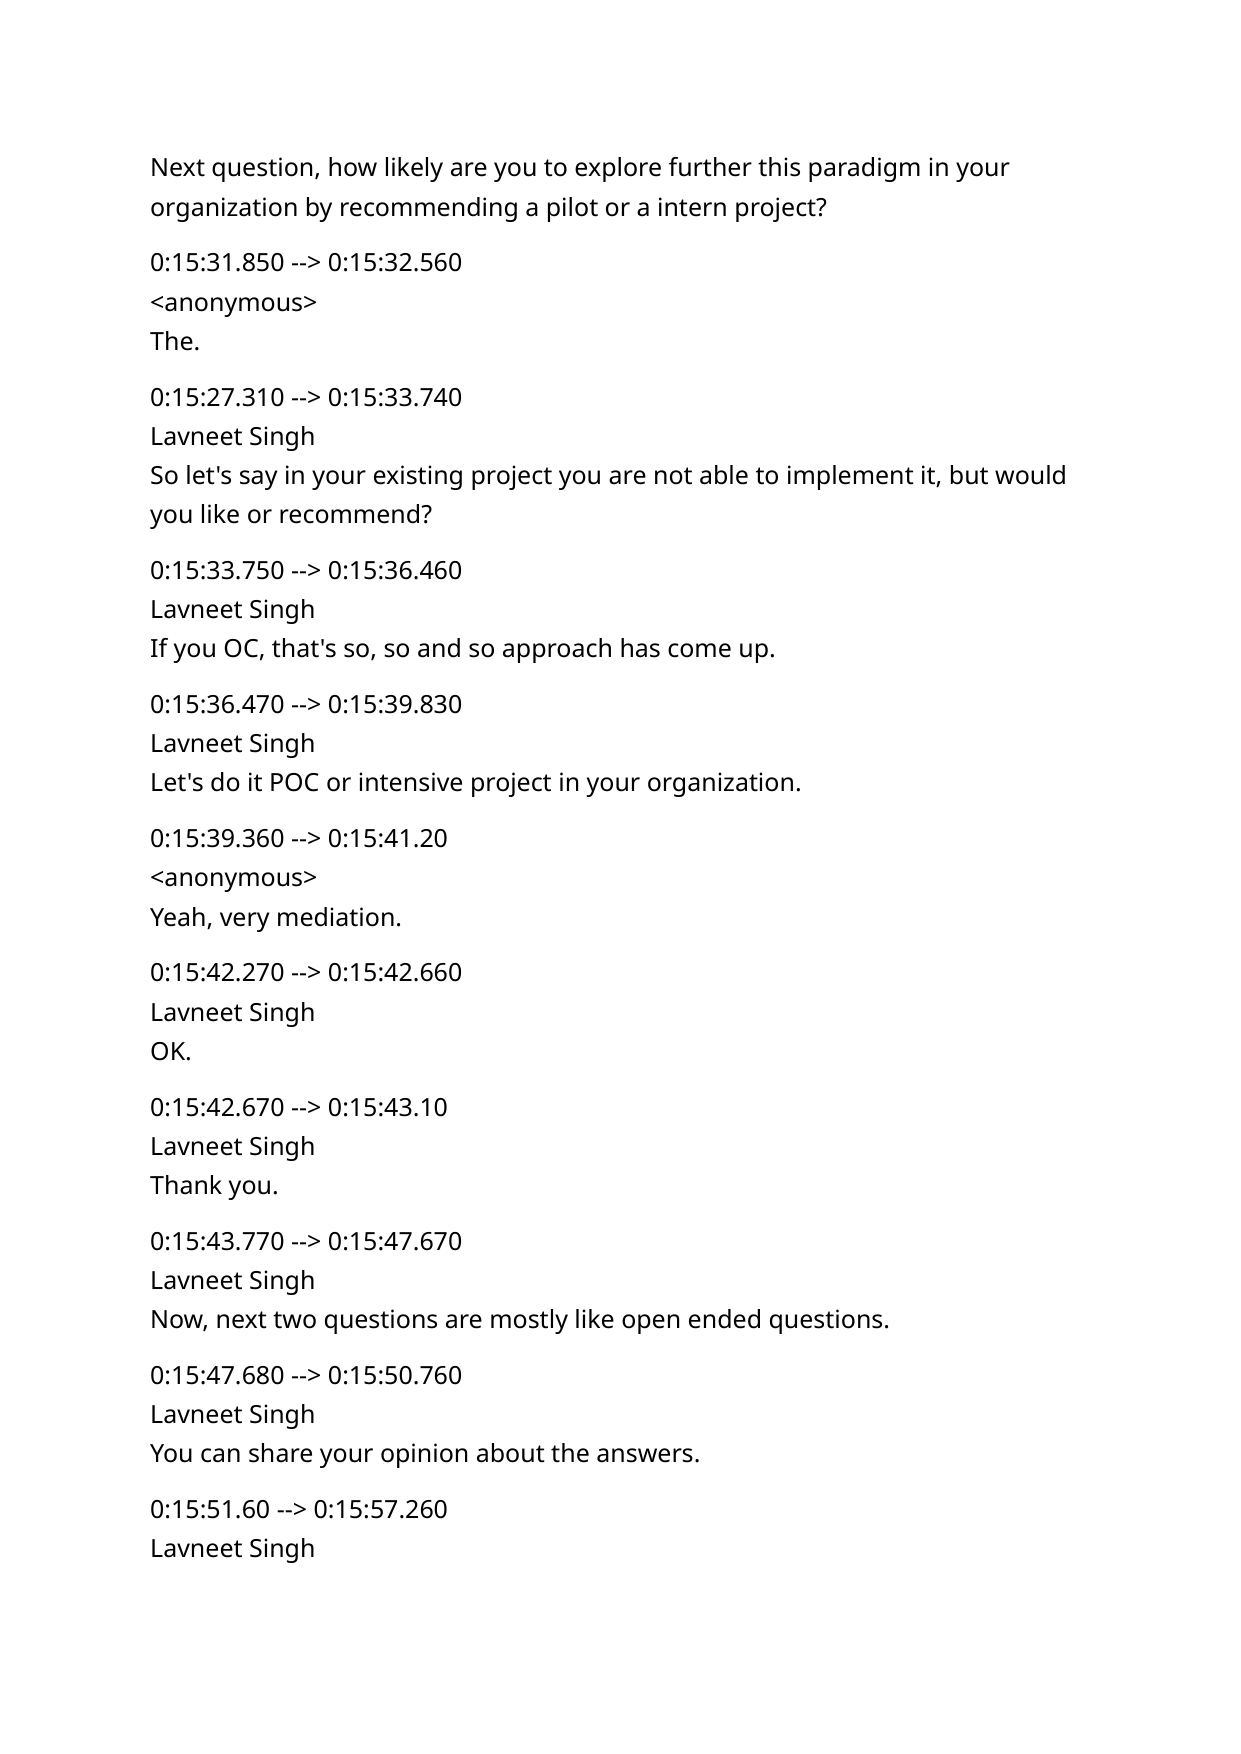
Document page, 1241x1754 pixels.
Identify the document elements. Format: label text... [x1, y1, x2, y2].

text 0:15:47.680 --> 0:15:50.760 Lavneet Singh You can share your opinion about the answers. [150, 1357, 1090, 1470]
text 0:15:31.850 --> 0:15:32.560 <anonymous> The. [150, 245, 1090, 357]
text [150, 1492, 1090, 1565]
text 0:15:39.360 --> 0:15:41.20 <anonymous> Yeah, very mediation. [150, 821, 1090, 933]
text 0:15:36.470 --> 0:15:39.830 Lavneet Singh Let's do it POC or intensive project in your organization. [150, 687, 1090, 799]
text 0:15:27.310 --> 0:15:33.740 Lavneet Singh So let's say in your existing project you are not able to implement it, but would you like or recommend? [150, 379, 1090, 531]
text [150, 150, 1090, 223]
text 0:15:33.750 --> 0:15:36.460 Lavneet Singh If you OC, that's so, so and so approach has come up. [150, 552, 1090, 665]
text 0:15:42.670 --> 0:15:43.10 Lavneet Singh Thank you. [150, 1089, 1090, 1202]
text 0:15:43.770 --> 0:15:47.670 Lavneet Singh Now, next two questions are mostly like open ended questions. [150, 1223, 1090, 1336]
text 0:15:42.270 --> 0:15:42.660 Lavneet Singh OK. [150, 955, 1090, 1067]
